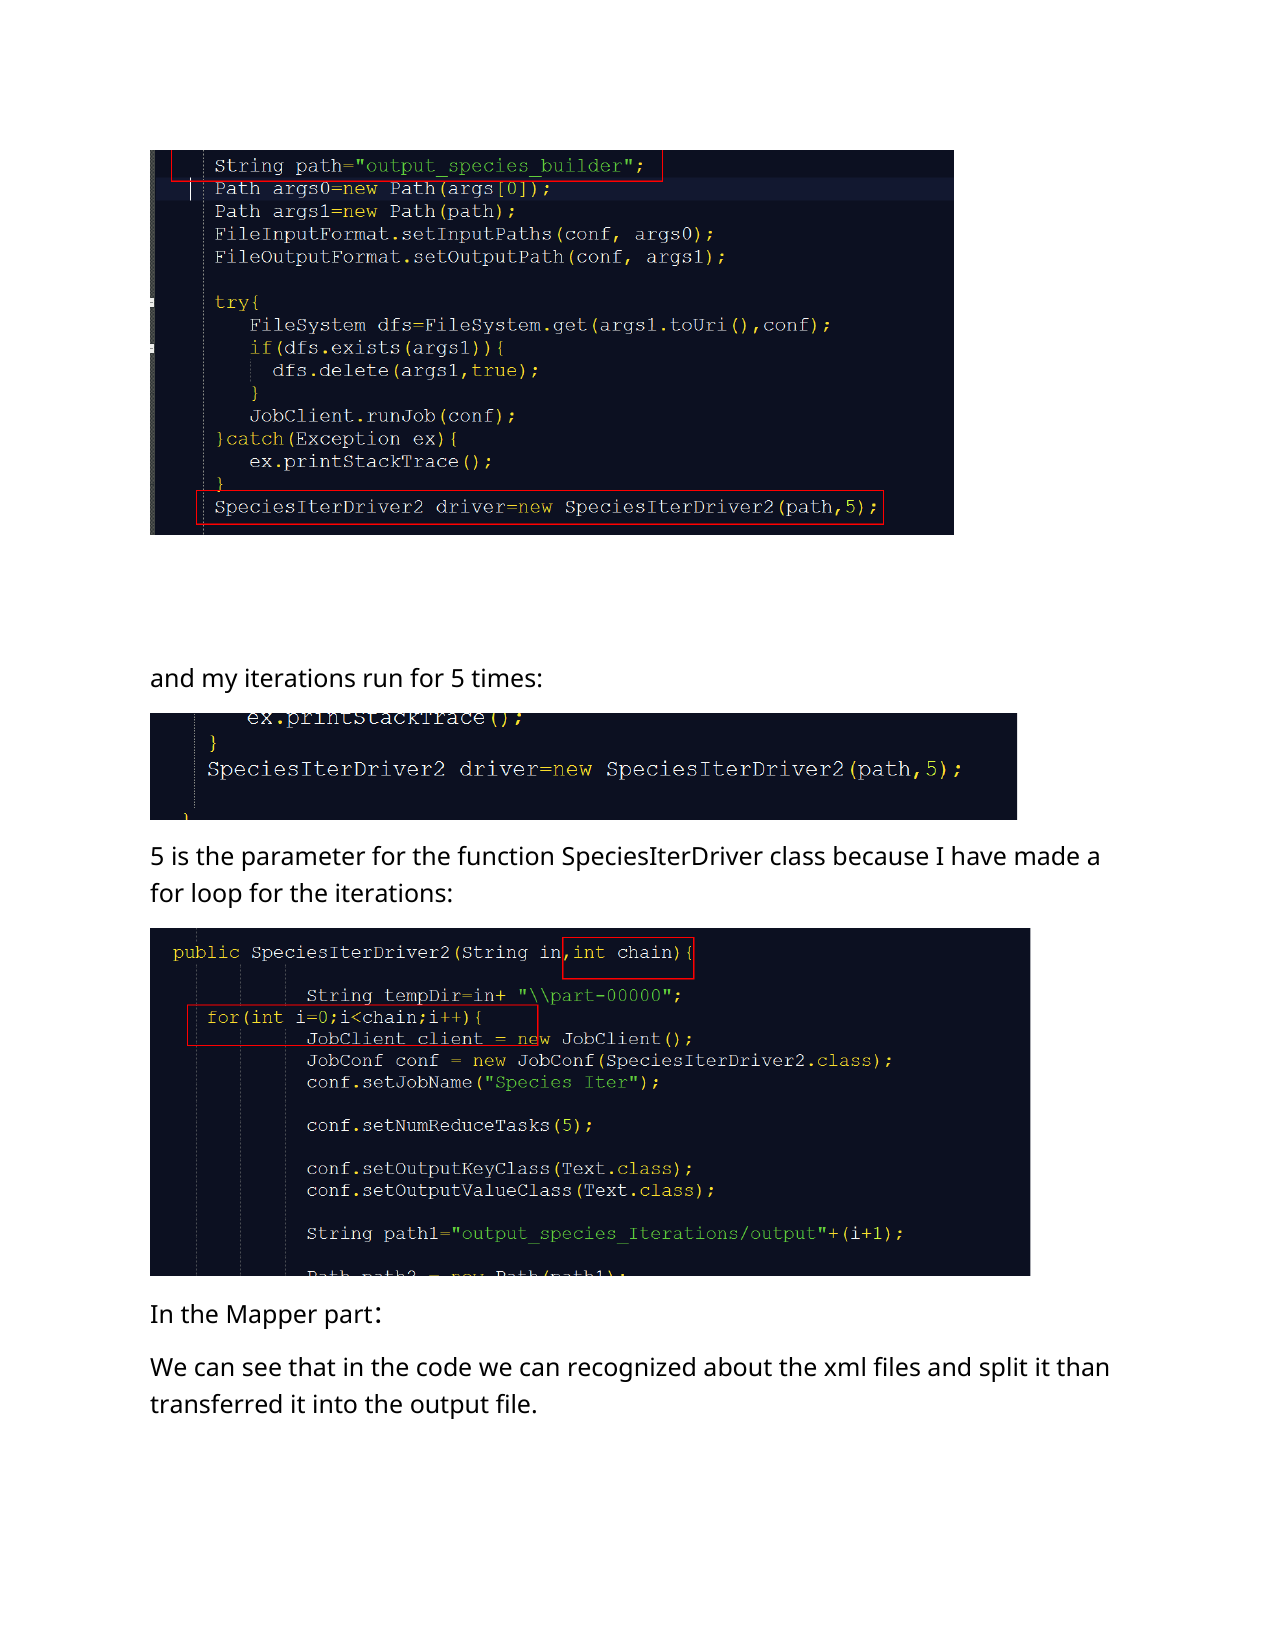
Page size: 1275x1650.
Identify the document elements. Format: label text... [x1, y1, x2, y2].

text In the Mapper part： [150, 1294, 1125, 1330]
picture [150, 713, 1018, 820]
text 5 is the parameter for the function SpeciesIterDriver class because I have made a for loop for the iterations: [150, 839, 1125, 909]
picture [150, 928, 1031, 1276]
text We can see that in the code we can recognized about the xml files and split it than transferred it into the output file. [150, 1350, 1125, 1421]
text and my iterations run for 5 times: [150, 660, 1125, 694]
picture [150, 150, 954, 535]
